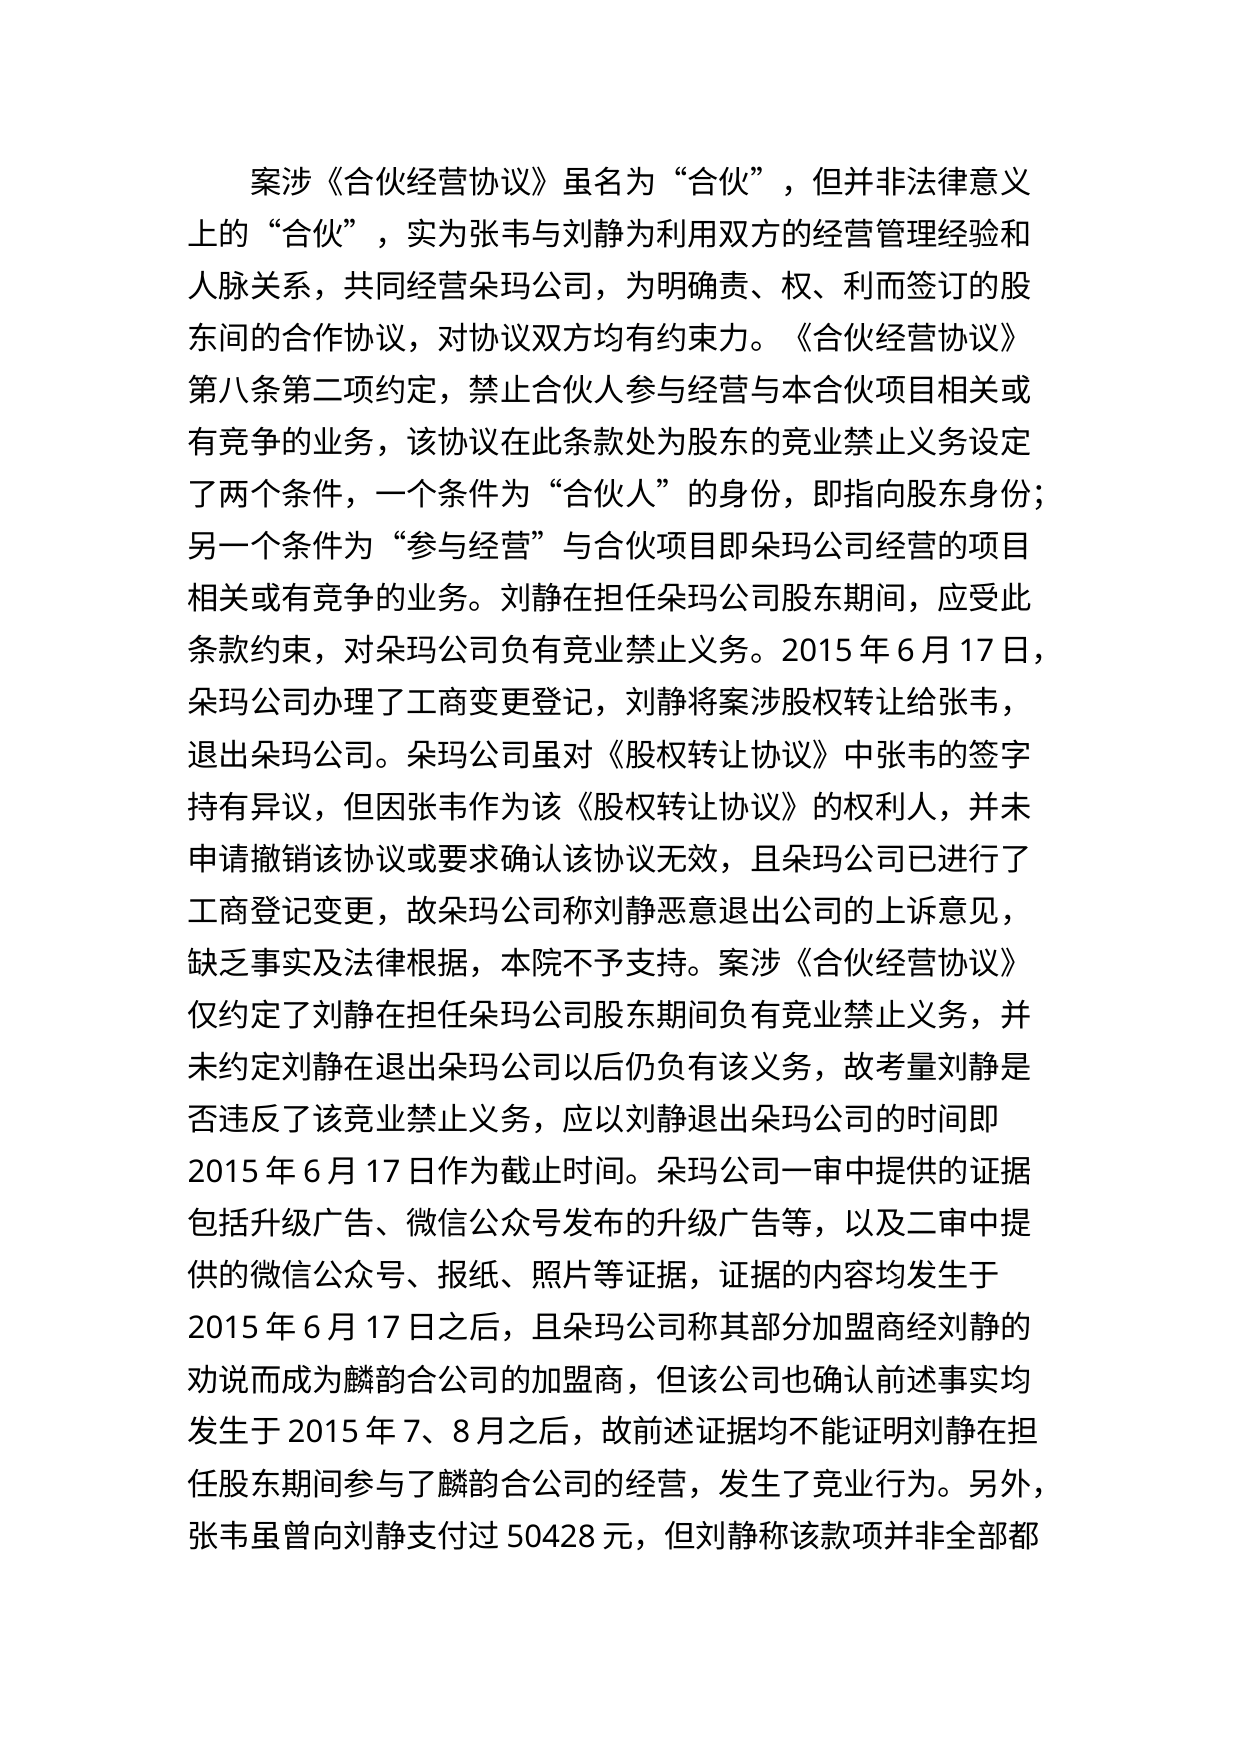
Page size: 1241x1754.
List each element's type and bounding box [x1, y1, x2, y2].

text [187, 150, 1053, 1556]
